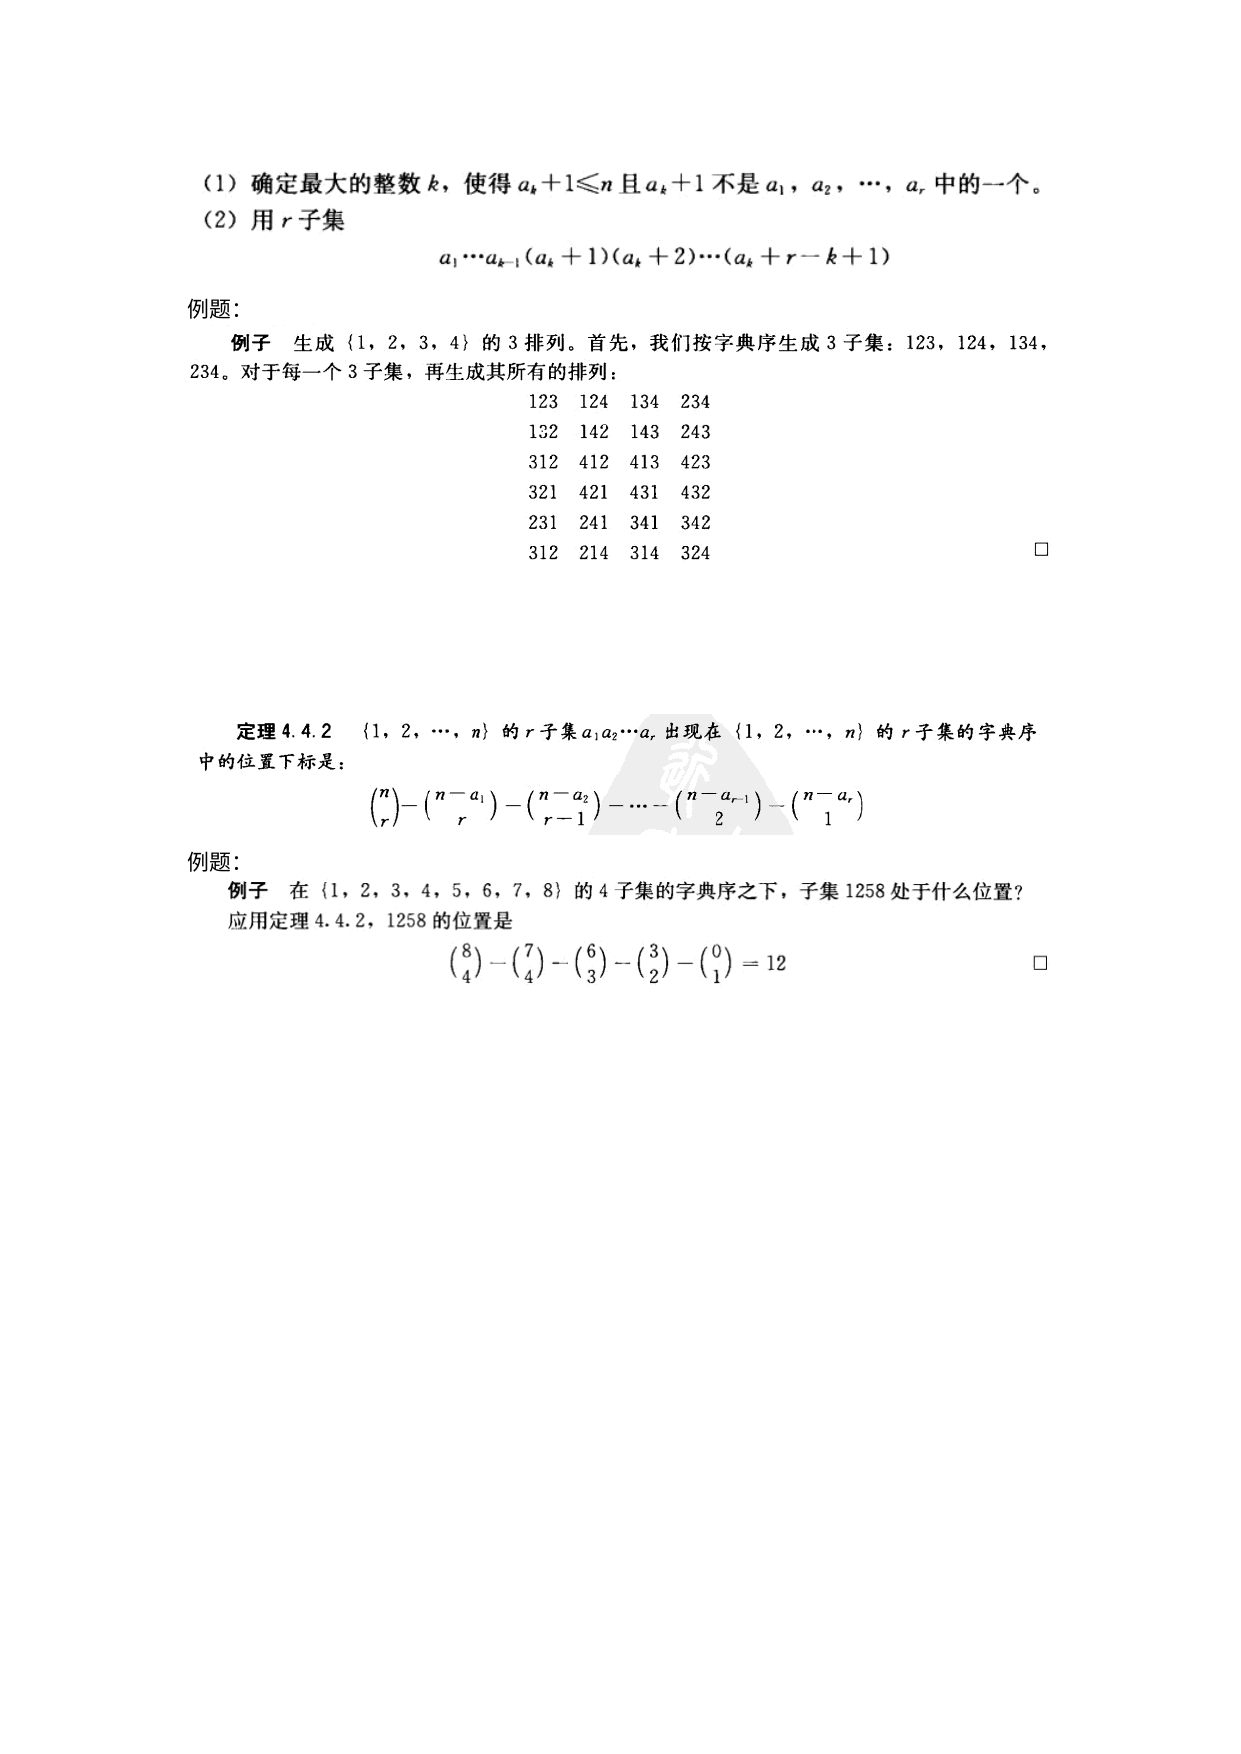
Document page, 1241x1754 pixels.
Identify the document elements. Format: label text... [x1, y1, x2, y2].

text 例题： [187, 844, 1053, 877]
text 例题： [187, 292, 1053, 324]
